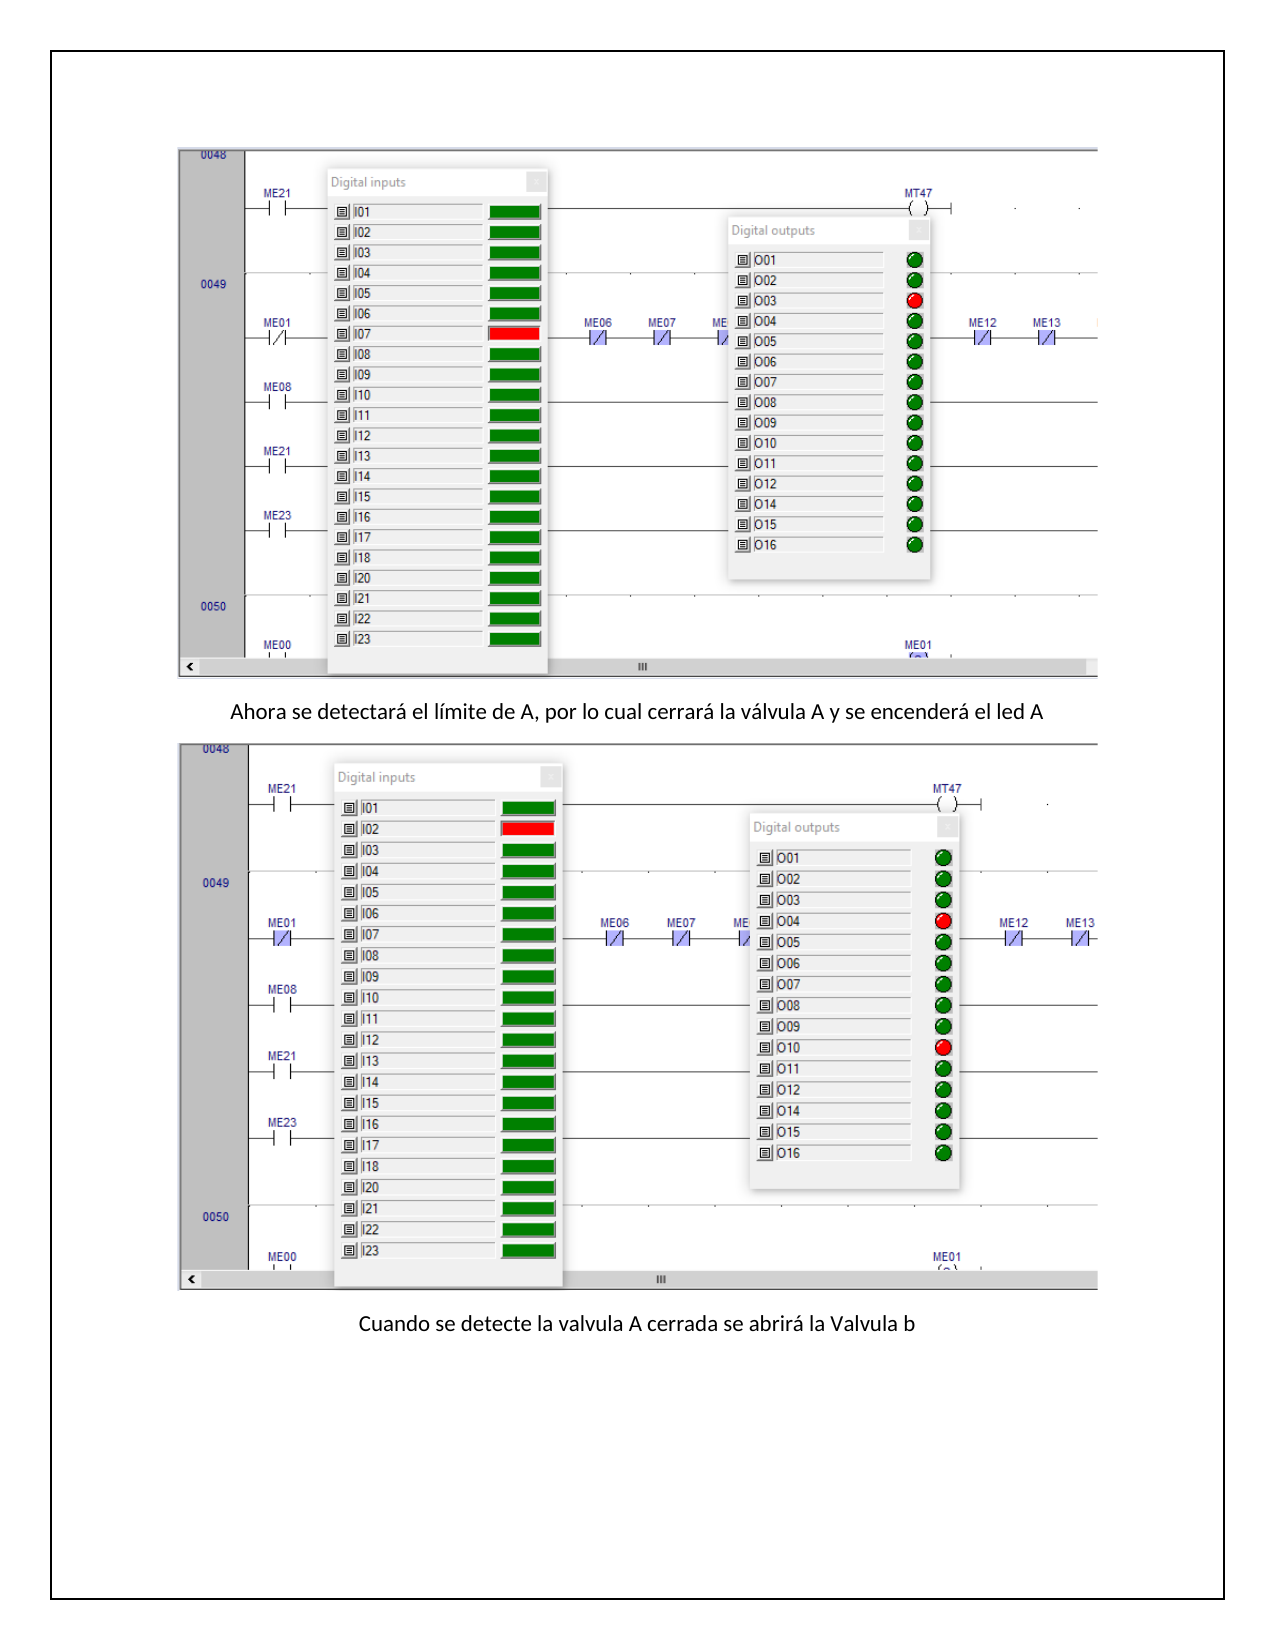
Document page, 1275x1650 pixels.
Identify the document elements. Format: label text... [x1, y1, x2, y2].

text Ahora se detectará el límite de A, por lo cual cerrará la válvula A y se encenderá el led A [177, 697, 1098, 725]
picture [177, 743, 1098, 1291]
text Cuando se detecte la valvula A cerrada se abrirá la Valvula b [177, 1309, 1098, 1337]
picture [177, 147, 1098, 679]
